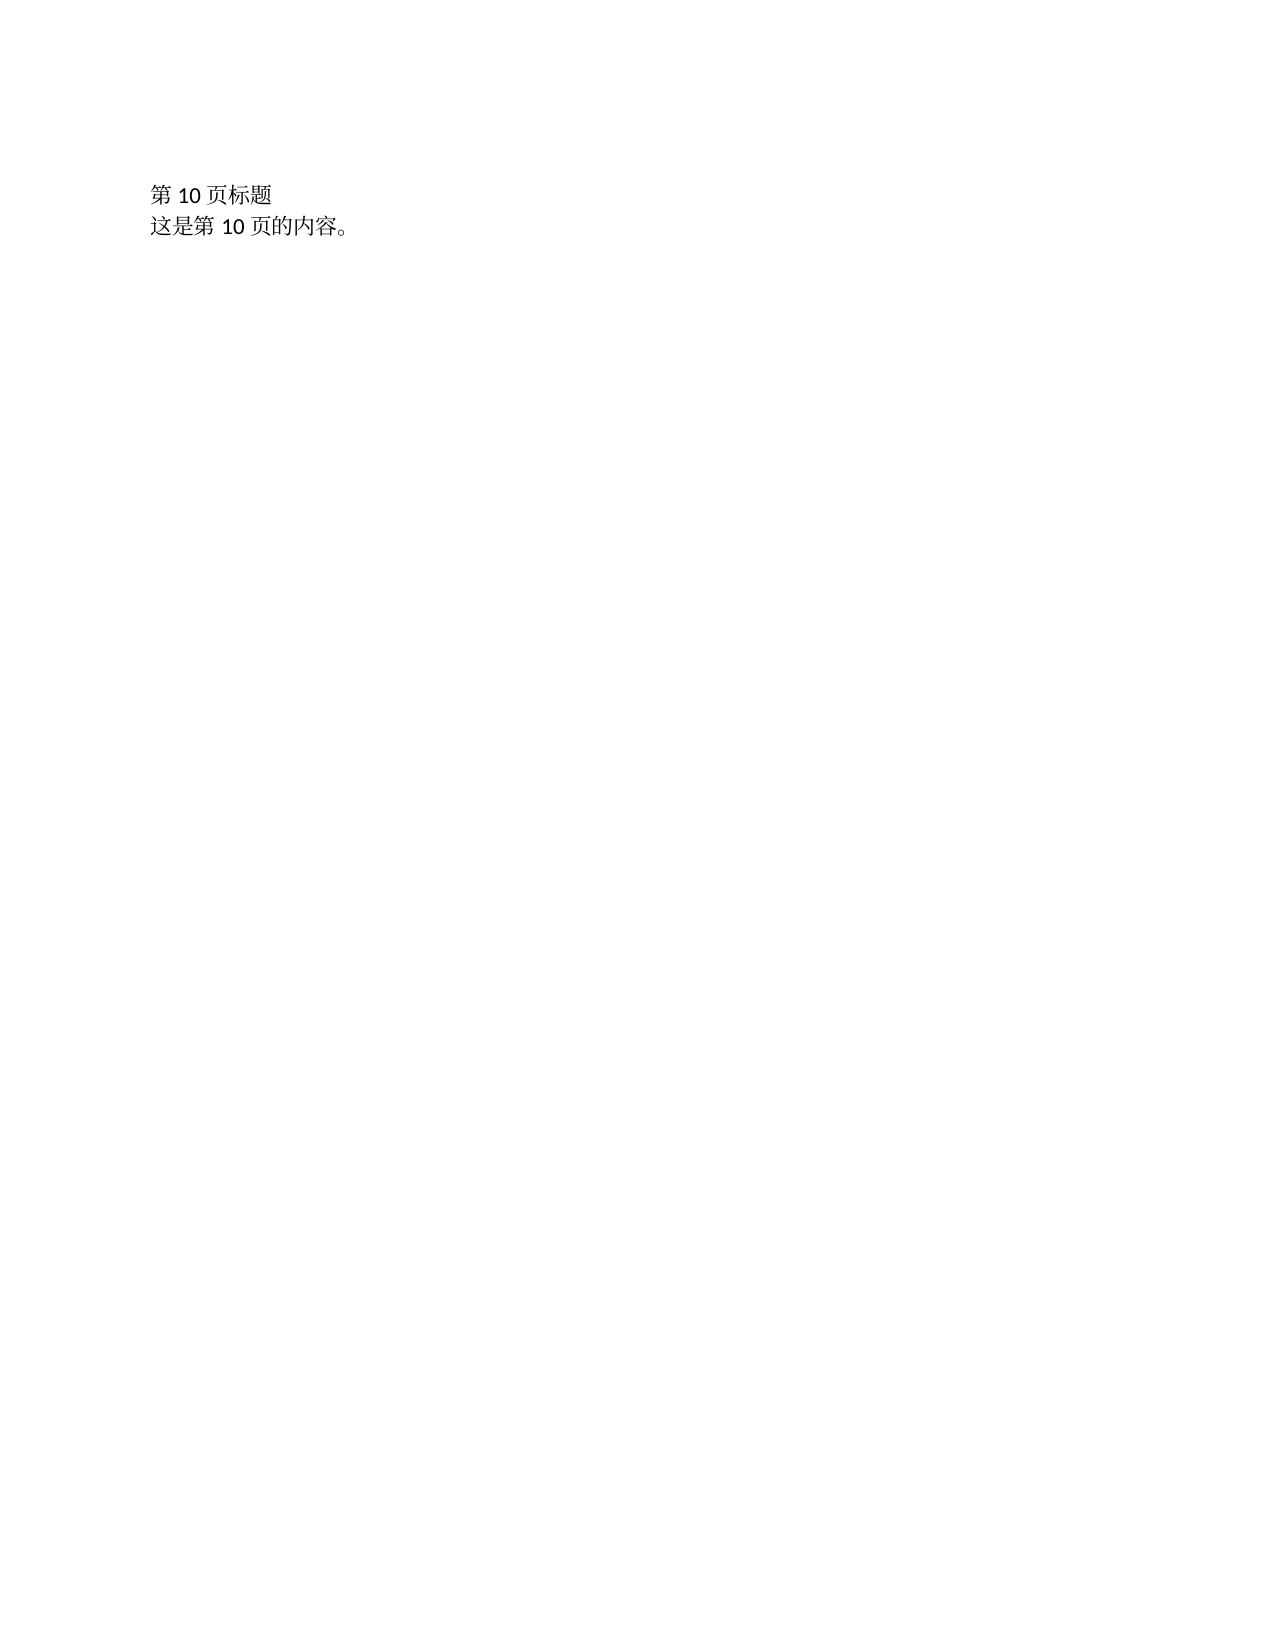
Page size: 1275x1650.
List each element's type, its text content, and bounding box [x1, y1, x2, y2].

text 这是第 10 页的内容。 [150, 218, 1125, 252]
